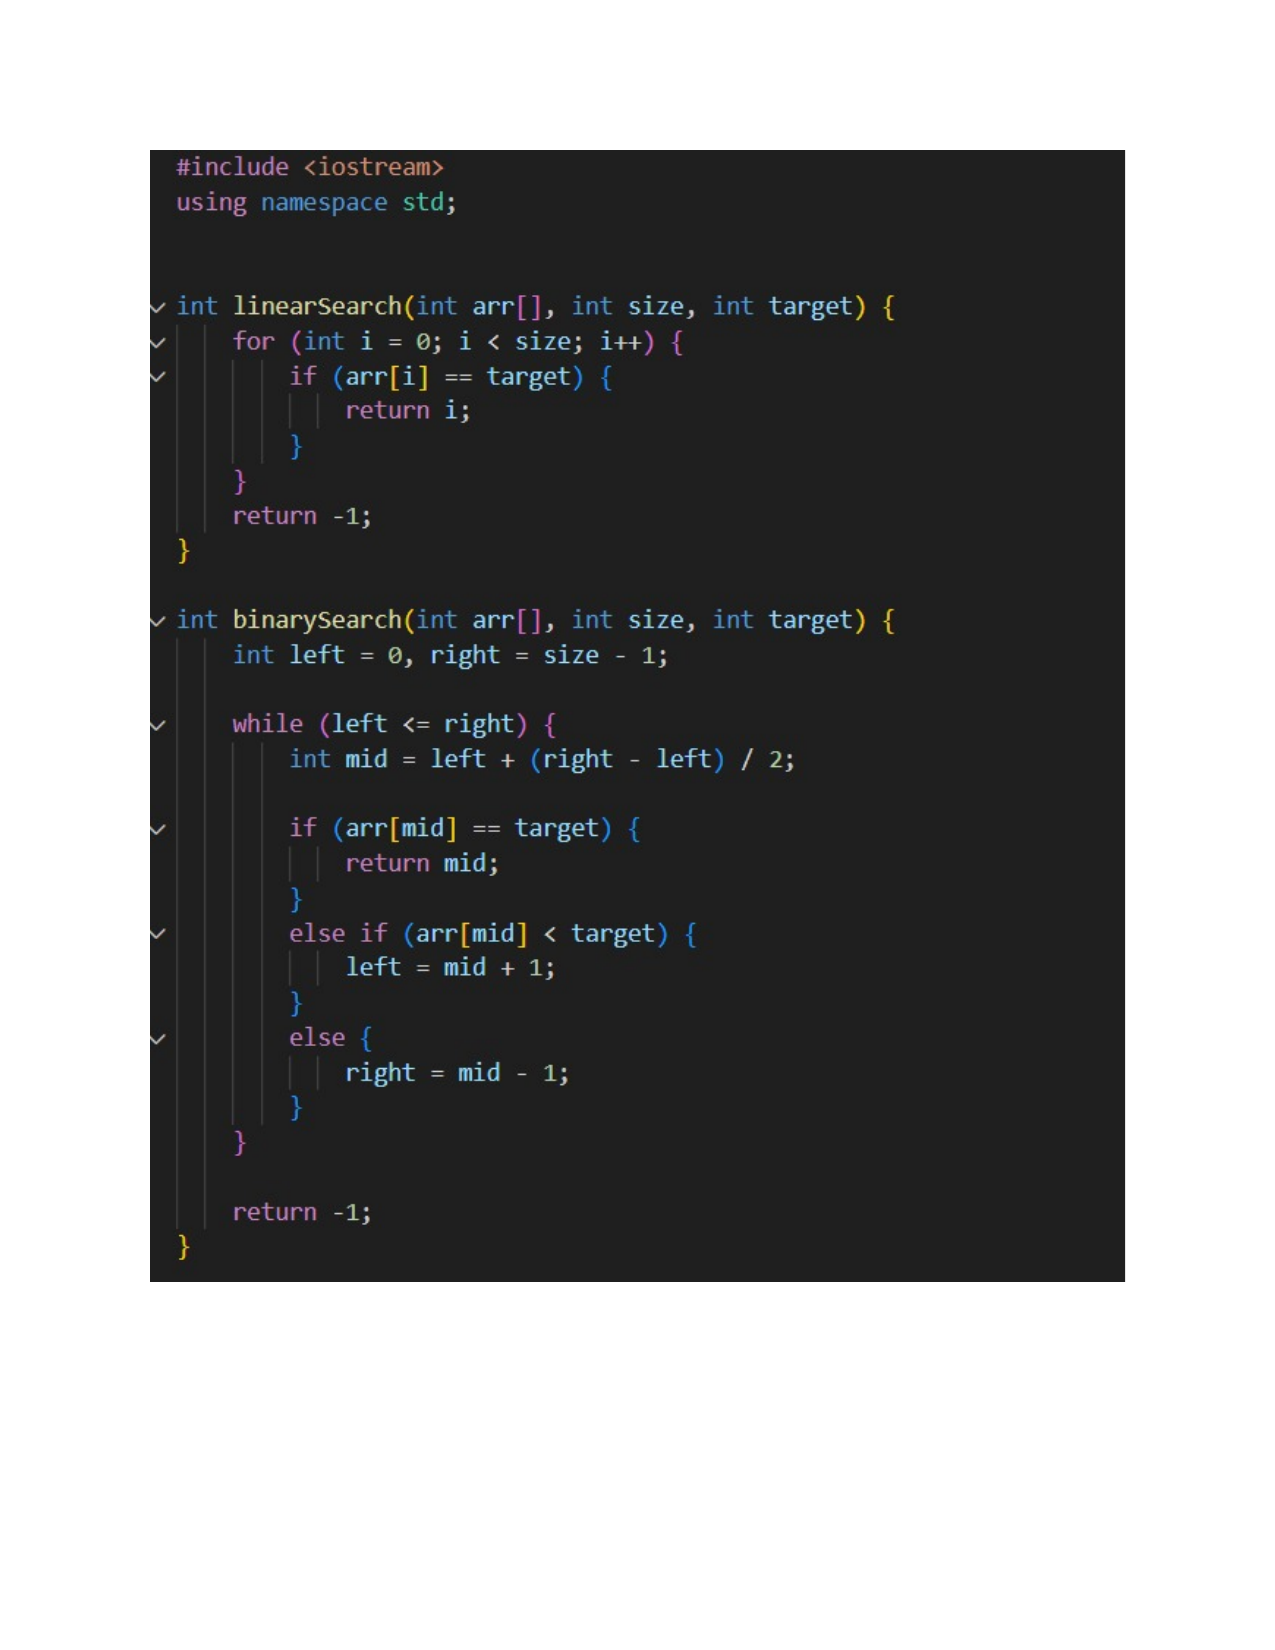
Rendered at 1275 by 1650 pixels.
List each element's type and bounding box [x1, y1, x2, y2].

picture [150, 150, 1125, 1282]
